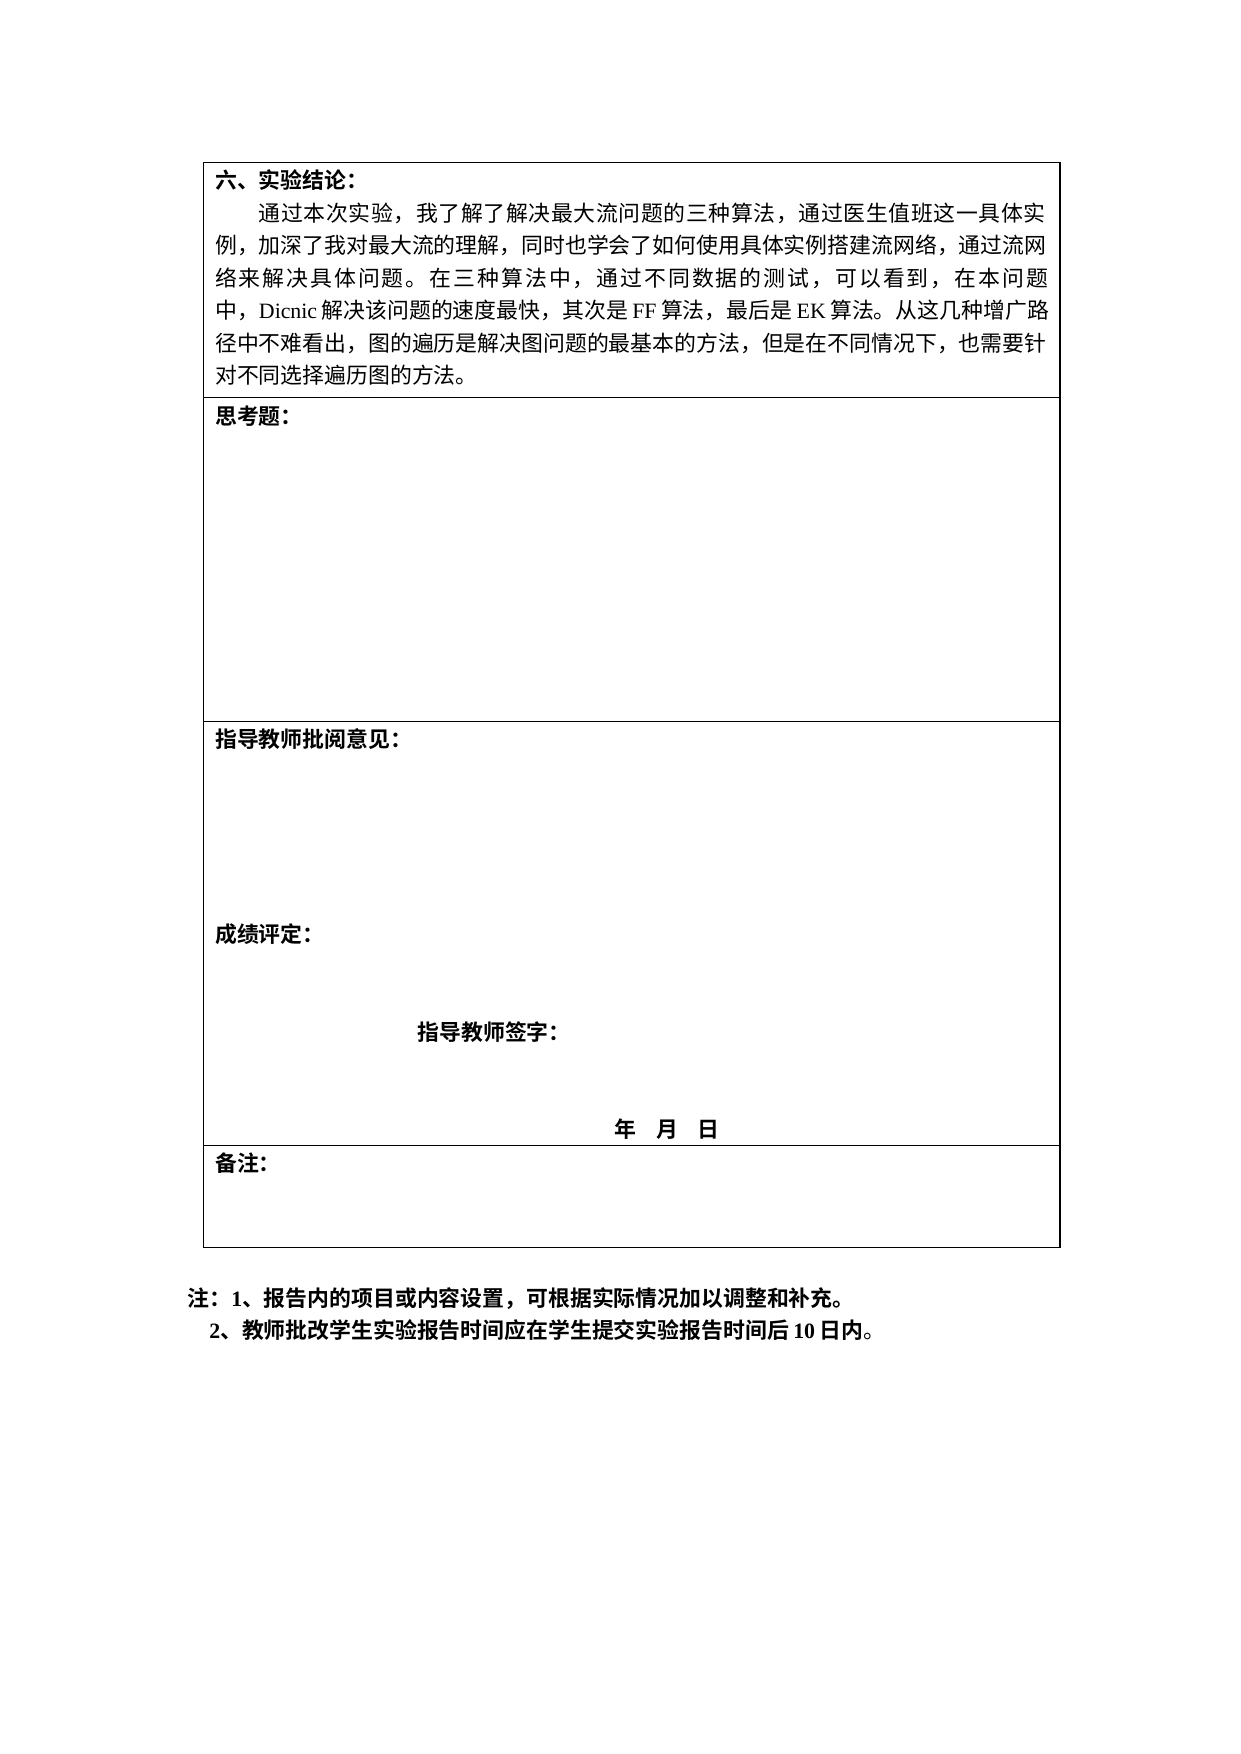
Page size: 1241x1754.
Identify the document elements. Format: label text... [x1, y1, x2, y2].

text 2、教师批改学生实验报告时间应在学生提交实验报告时间后10日内。 [187, 1313, 1053, 1346]
table_cell 思考题： [204, 398, 1059, 721]
table_cell 指导教师批阅意见： 成绩评定： 指导教师签字： 年 月 日 [204, 722, 1059, 1144]
table_cell 六、实验结论： 通过本次实验，我了解了解决最大流问题的三种算法，通过医生值班这一具体实例，加深了我对最大流的理解，同时也学会了如何使用具体实例搭建流网络，通过流网络来解决具体问题。在三种算法中，通过不同数据的测试，可以看到，在本问题中，Dicnic解决该问题的速度最快，其次是FF算法，最后是EK算法。从这几种增广路径中不难看出，图的遍历是解决图问题的最基本的方法，但是在不同情况下，也需要针对不同选择遍历图的方法。 [204, 163, 1059, 397]
table_cell 备注： [204, 1146, 1059, 1247]
text 注：1、报告内的项目或内容设置，可根据实际情况加以调整和补充。 [187, 1281, 1053, 1313]
